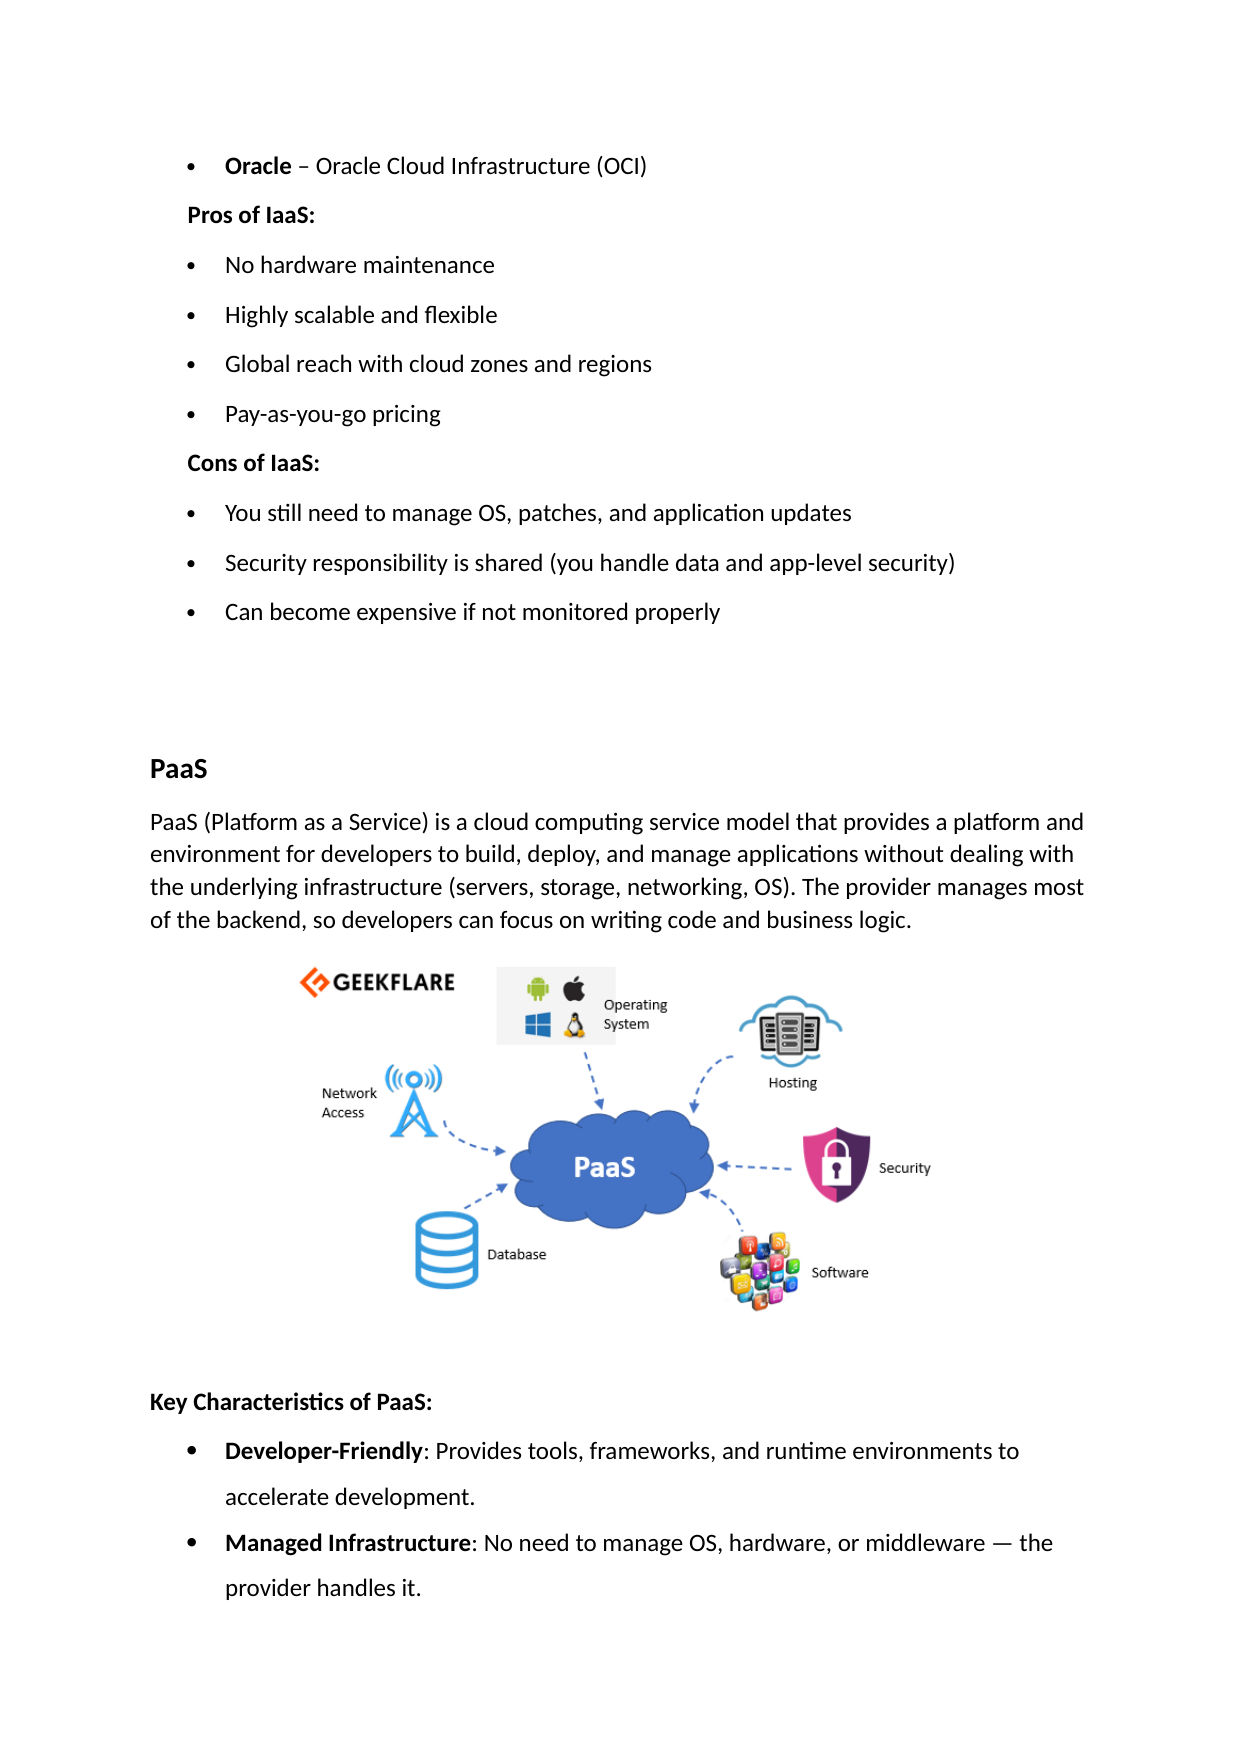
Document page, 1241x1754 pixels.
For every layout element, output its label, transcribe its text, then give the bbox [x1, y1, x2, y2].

list Security responsibility is shared (you handle data and app-level security) [187, 547, 1090, 577]
list Highly scalable and flexible [187, 299, 1090, 329]
text Key Characteristics of PaaS: [150, 1386, 1090, 1416]
list Oracle – Oracle Cloud Infrastructure (OCI) [187, 150, 1090, 181]
list Managed Infrastructure: No need to manage OS, hardware, or middleware — the provider handles it. [187, 1527, 1090, 1603]
text PaaS [150, 751, 1090, 786]
text PaaS (Platform as a Service) is a cloud computing service model that provides a platform and environment for developers to build, deploy, and manage applications without dealing with the underlying infrastructure (servers, storage, networking, OS). The provider manages most of the backend, so developers can focus on writing code and business logic. [150, 806, 1090, 935]
list You still need to manage OS, patches, and application updates [187, 497, 1090, 528]
list No hardware maintenance [187, 249, 1090, 280]
picture [291, 953, 949, 1318]
list Can become expensive if not monitored properly [187, 596, 1090, 627]
list Global reach with cloud zones and regions [187, 348, 1090, 379]
list Developer-Friendly: Provides tools, frameworks, and runtime environments to accelerate development. [187, 1435, 1090, 1512]
text Pros of IaaS: [187, 199, 1090, 230]
text Cons of IaaS: [187, 447, 1090, 478]
list Pay-as-you-go pricing [187, 398, 1090, 428]
